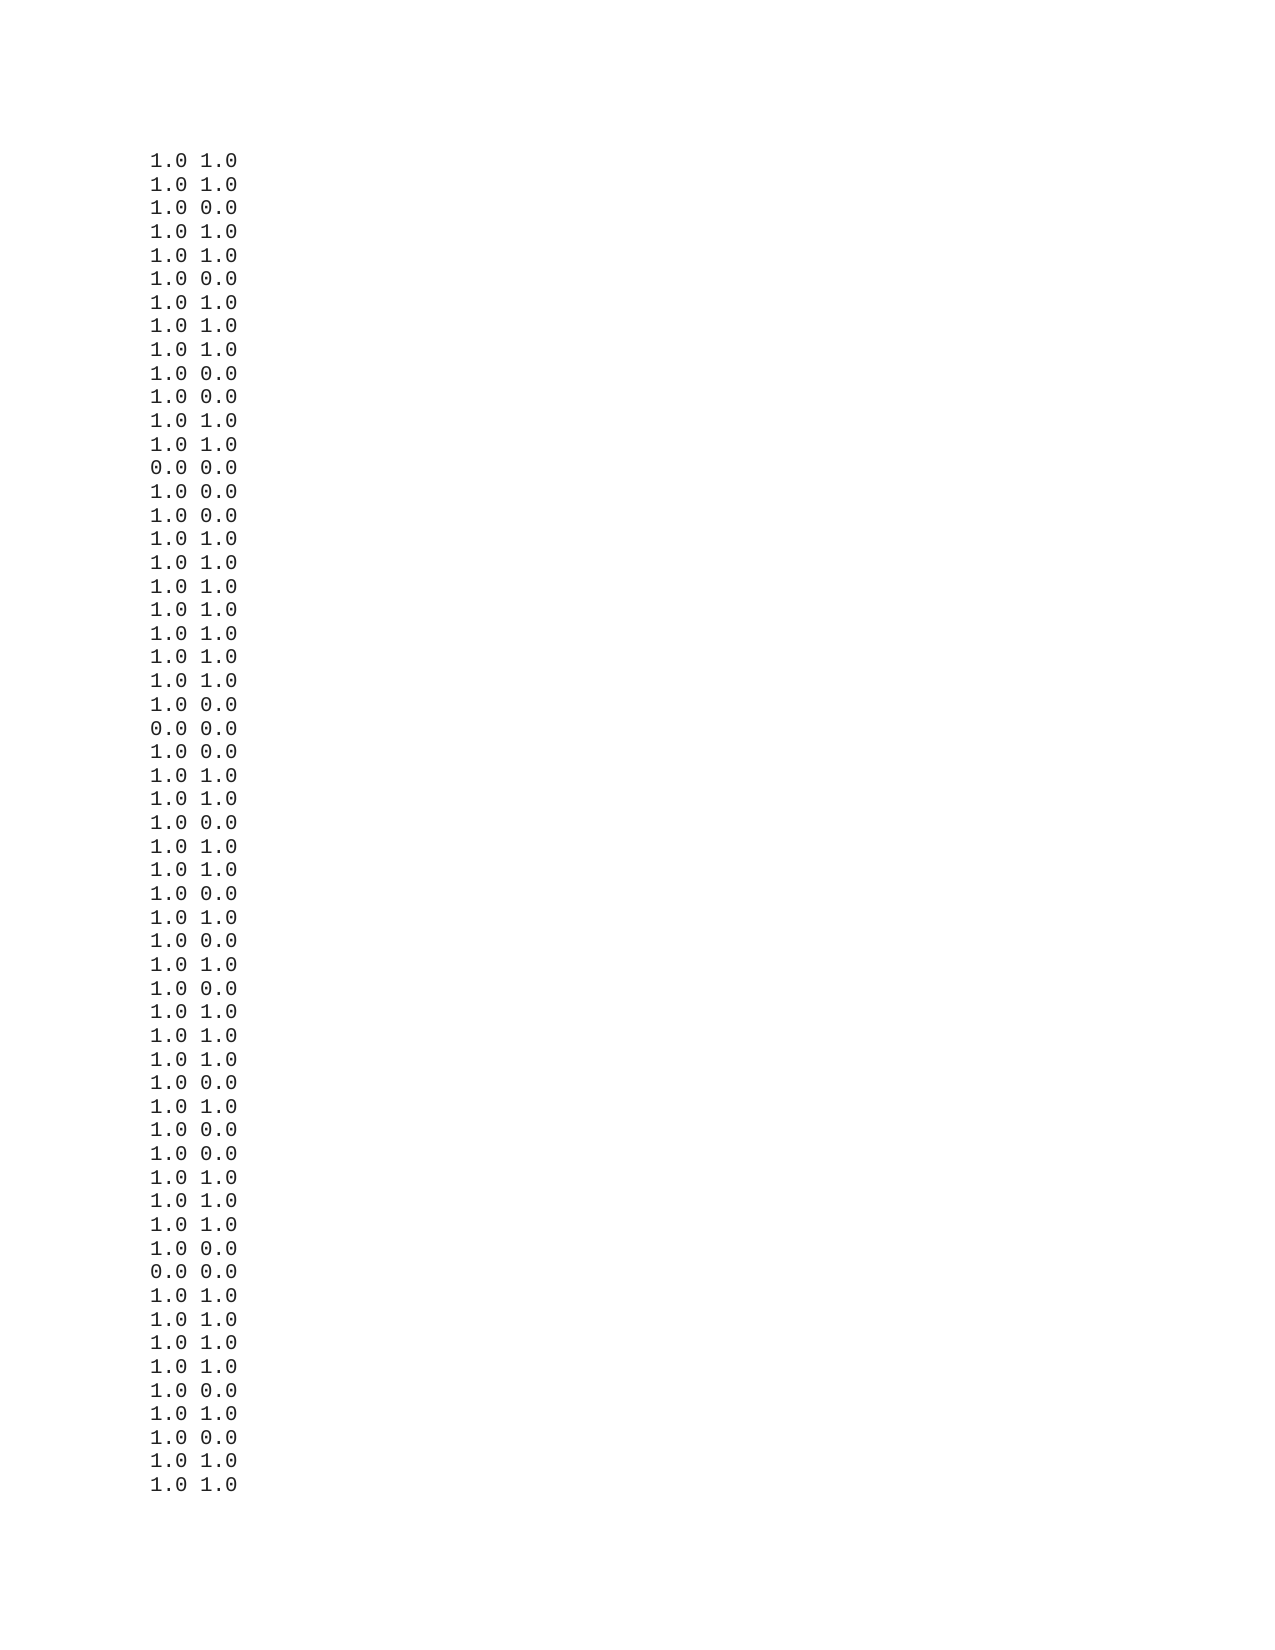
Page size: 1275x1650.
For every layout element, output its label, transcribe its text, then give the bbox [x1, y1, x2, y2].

text 1.0 1.0 [150, 244, 1125, 268]
text 1.0 0.0 [150, 268, 1125, 292]
text 1.0 1.0 [150, 221, 1125, 244]
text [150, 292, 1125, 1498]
text 1.0 1.0 [150, 174, 1125, 197]
text 1.0 1.0 [150, 150, 1125, 174]
text 1.0 0.0 [150, 197, 1125, 221]
